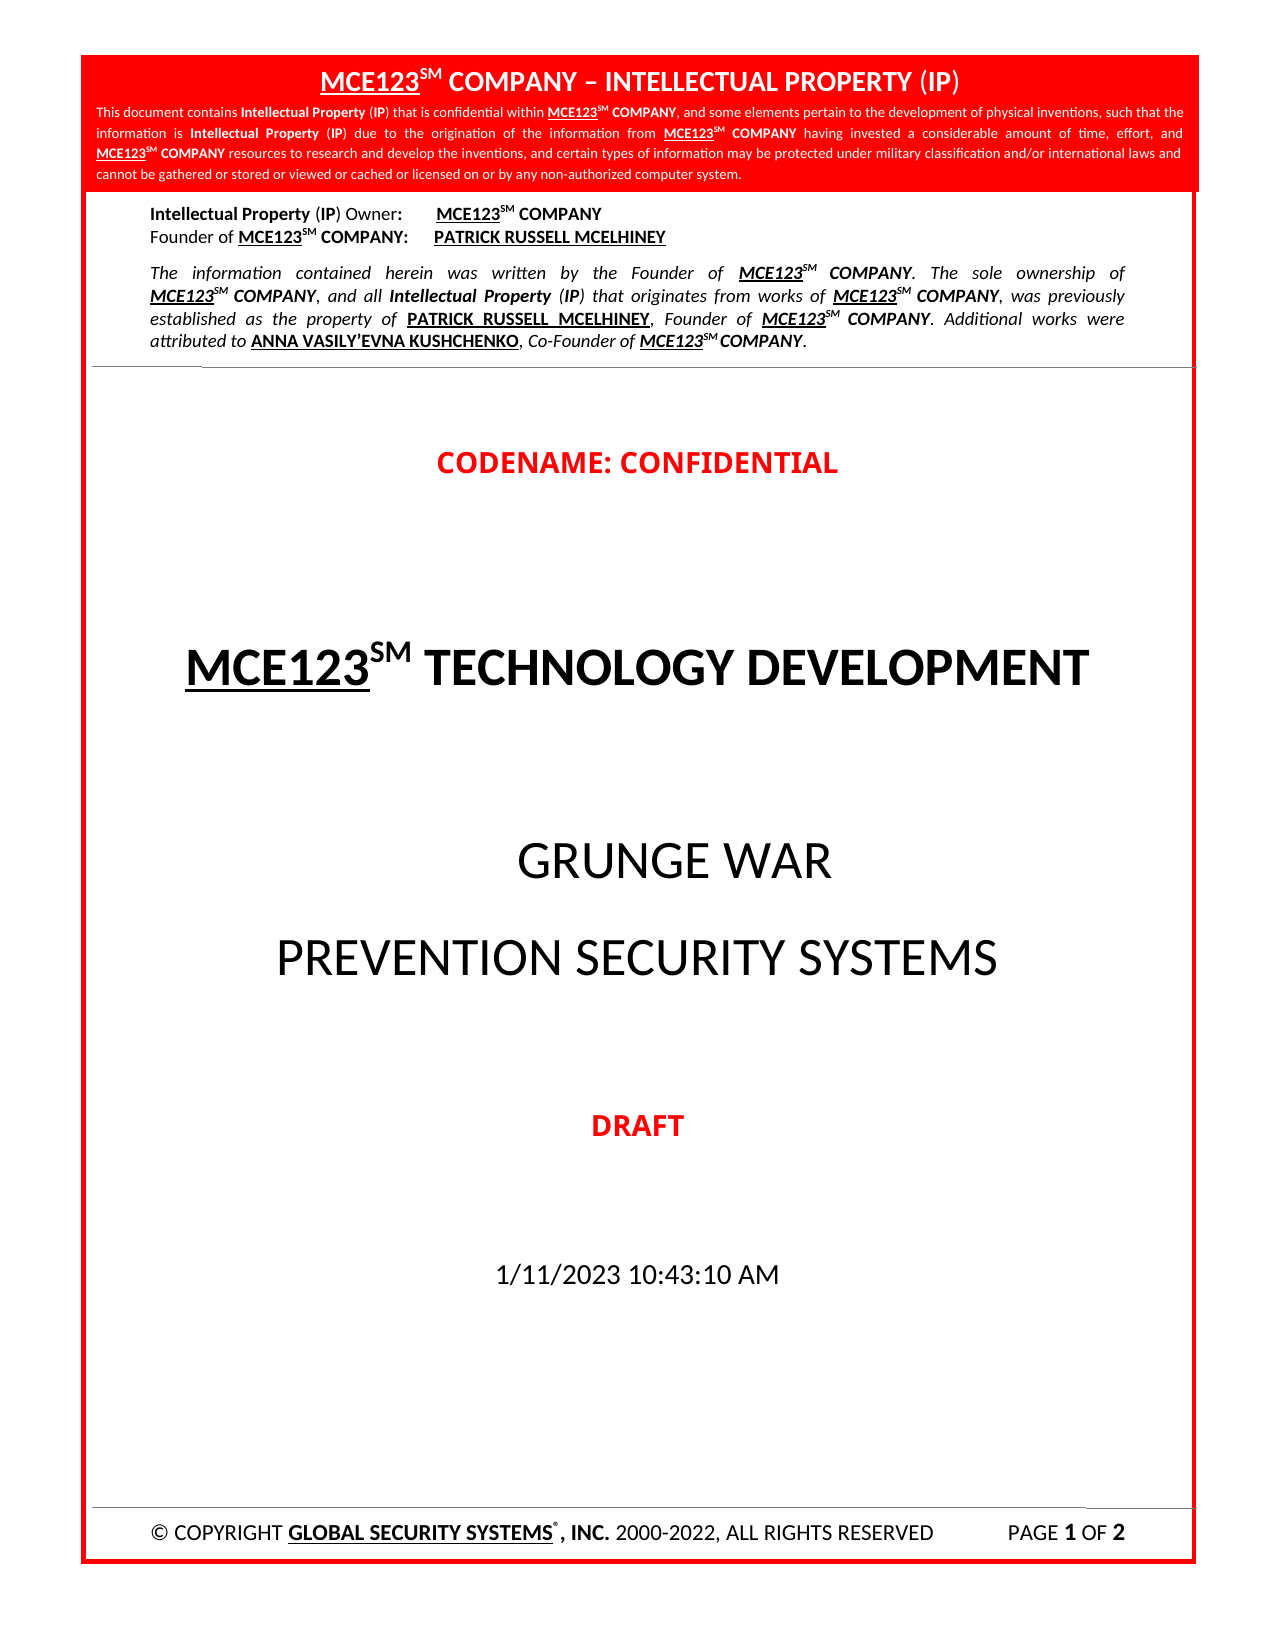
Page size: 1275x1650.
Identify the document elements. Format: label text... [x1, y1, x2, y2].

text CODENAME: CONFIDENTIAL [150, 442, 1125, 482]
text MCE123SM TECHNOLOGY DEVELOPMENT [150, 632, 1125, 698]
text GRUNGE WAR [150, 826, 1125, 892]
text 1/11/2023 10:43:10 AM [150, 1256, 1125, 1292]
text DRAFT [150, 1105, 1125, 1144]
text PREVENTION SECURITY SYSTEMS [150, 923, 1125, 989]
